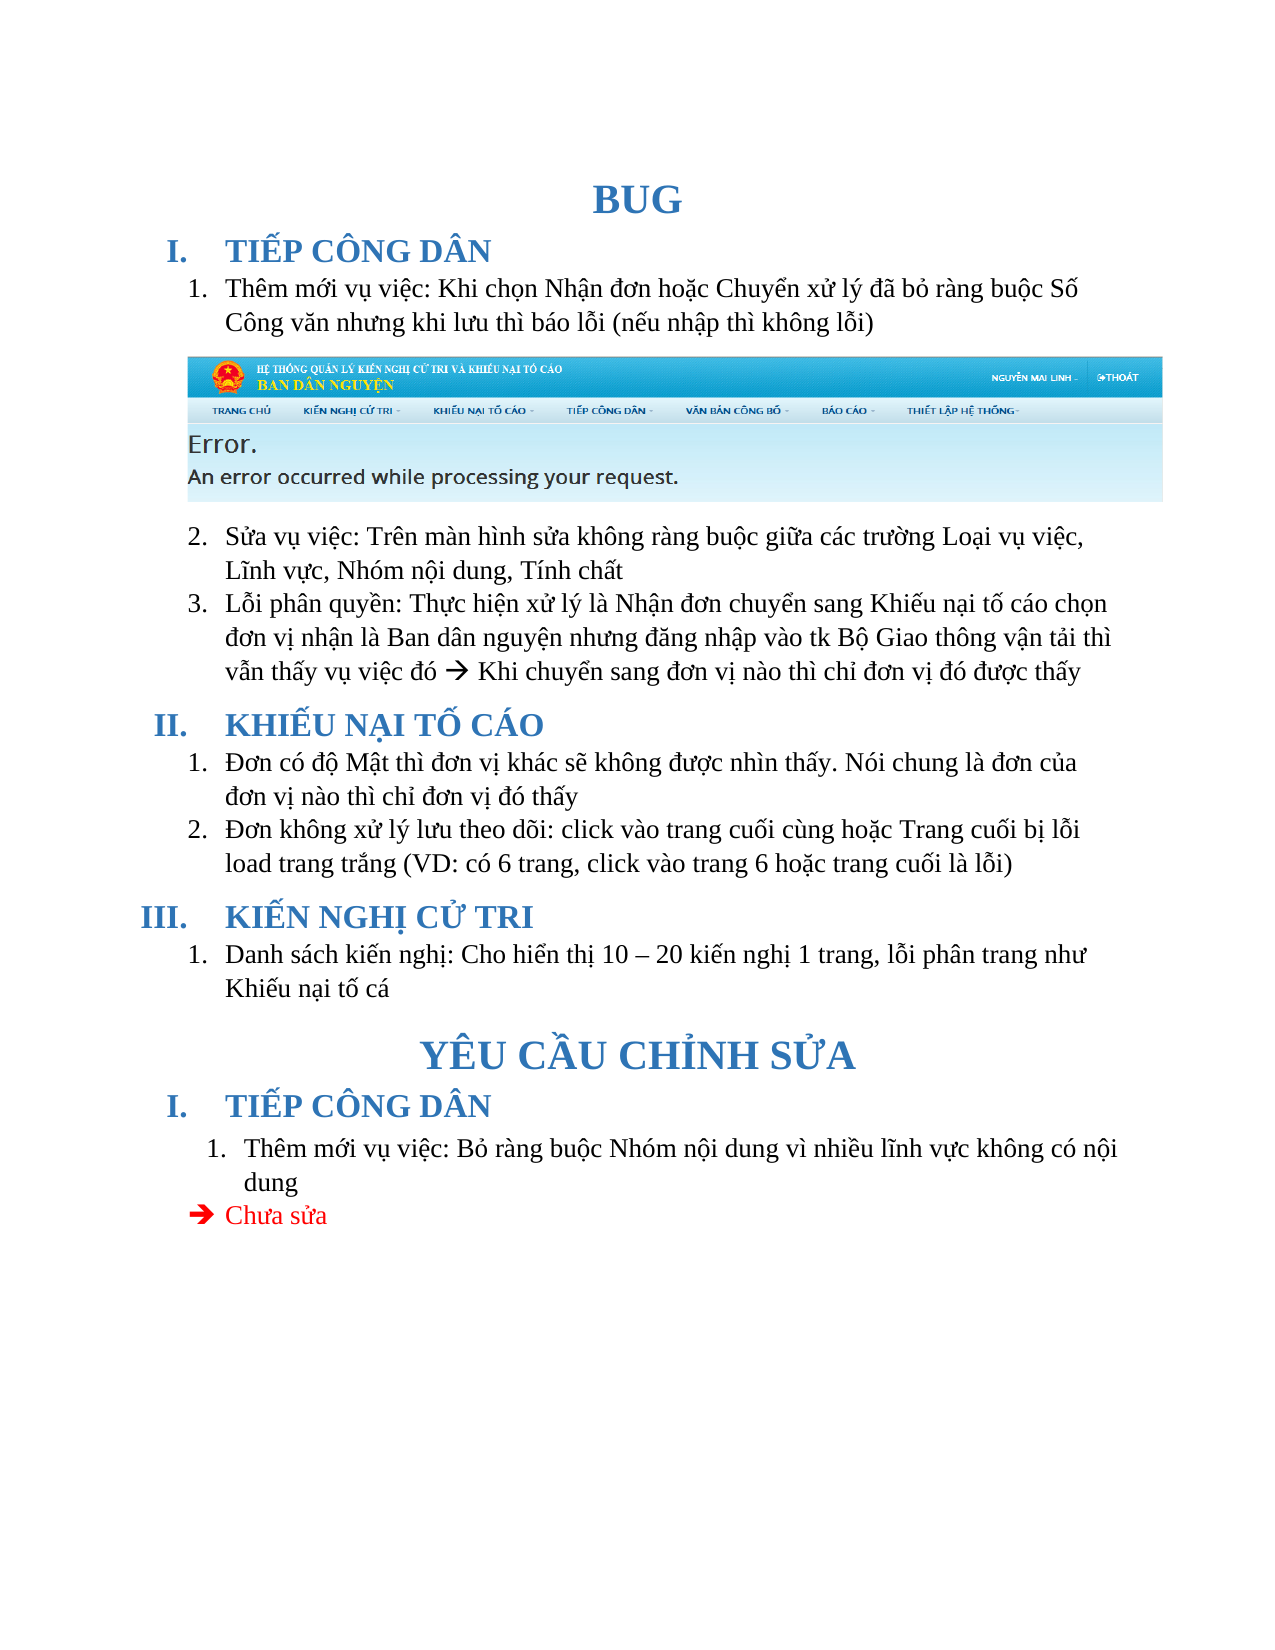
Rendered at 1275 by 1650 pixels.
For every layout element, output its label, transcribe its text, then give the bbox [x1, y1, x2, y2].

subtitle BUG [150, 175, 1125, 223]
subtitle KHIẾU NẠI TỐ CÁO [187, 705, 1125, 743]
list Đơn có độ Mật thì đơn vị khác sẽ không được nhìn thấy. Nói chung là đơn của đơn vị nào thì chỉ đơn vị đó thấy [187, 746, 1125, 811]
subtitle TIẾP CÔNG DÂN [187, 1087, 1125, 1125]
picture [187, 356, 1163, 393]
subtitle Thêm mới vụ việc: Bỏ ràng buộc Nhóm nội dung vì nhiều lĩnh vực không có nội dung [206, 1132, 1125, 1197]
subtitle TIẾP CÔNG DÂN [187, 231, 1125, 269]
subtitle YÊU CẦU CHỈNH SỬA [150, 1031, 1125, 1079]
list Sửa vụ việc: Trên màn hình sửa không ràng buộc giữa các trường Loại vụ việc, Lĩnh vực, Nhóm nội dung, Tính chất [187, 521, 1125, 585]
picture [187, 398, 1163, 502]
list Lỗi phân quyền: Thực hiện xử lý là Nhận đơn chuyển sang Khiếu nại tố cáo chọn đơn vị nhận là Ban dân nguyện nhưng đăng nhập vào tk Bộ Giao thông vận tải thì vẫn thấy vụ việc đó Khi chuyển sang đơn vị nào thì chỉ đơn vị đó được thấy [187, 588, 1125, 686]
list Danh sách kiến nghị: Cho hiển thị 10 – 20 kiến nghị 1 trang, lỗi phân trang như Khiếu nại tố cá [187, 939, 1125, 1003]
list Chưa sửa [187, 1199, 1125, 1230]
list Đơn không xử lý lưu theo dõi: click vào trang cuối cùng hoặc Trang cuối bị lỗi load trang trắng (VD: có 6 trang, click vào trang 6 hoặc trang cuối là lỗi) [187, 813, 1125, 878]
subtitle KIẾN NGHỊ CỬ TRI [187, 897, 1125, 936]
list Thêm mới vụ việc: Khi chọn Nhận đơn hoặc Chuyển xử lý đã bỏ ràng buộc Số Công văn nhưng khi lưu thì báo lỗi (nếu nhập thì không lỗi) [187, 272, 1125, 337]
